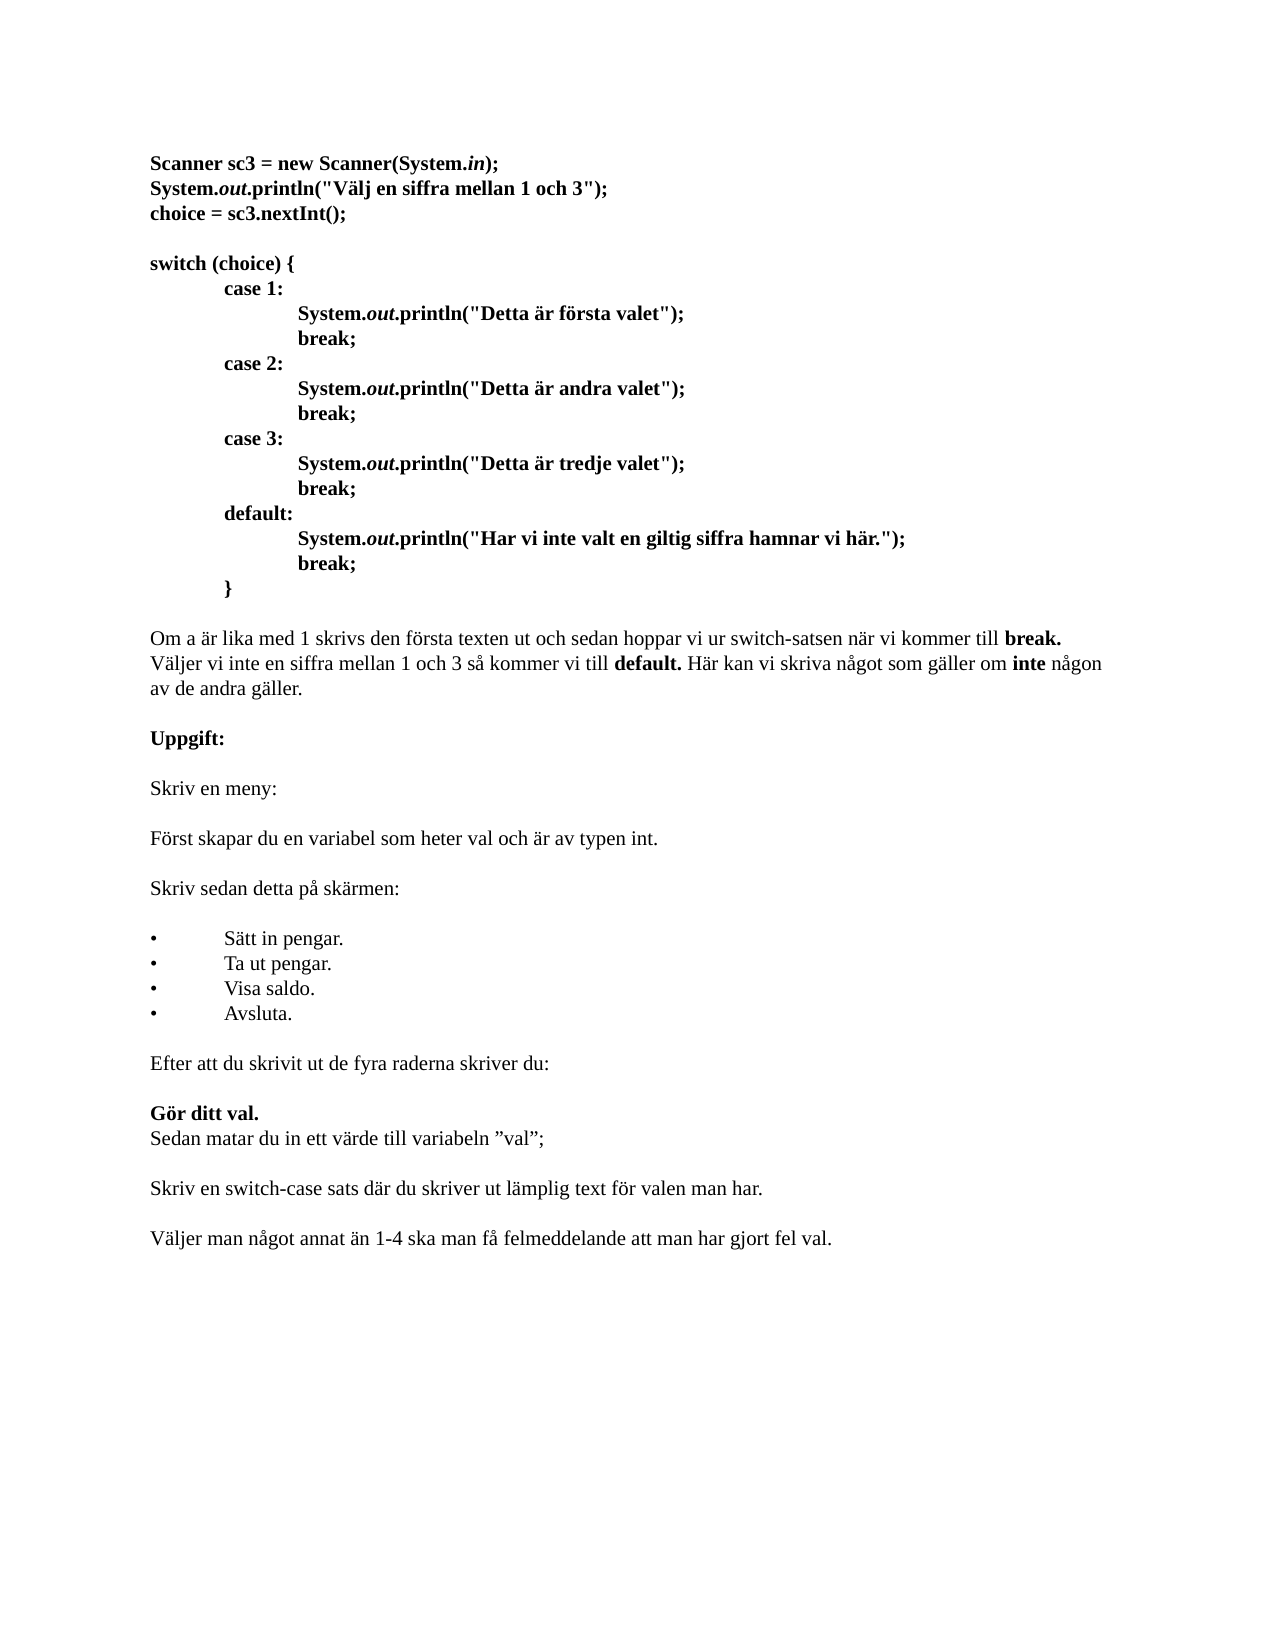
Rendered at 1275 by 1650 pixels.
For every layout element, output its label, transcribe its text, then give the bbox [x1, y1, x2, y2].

text System.out.println("Detta är första valet"); [150, 300, 1125, 325]
text Scanner sc3 = new Scanner(System.in); [150, 150, 1125, 175]
text Först skapar du en variabel som heter val och är av typen int. [150, 825, 1125, 850]
text System.out.println("Har vi inte valt en giltig siffra hamnar vi här."); [150, 525, 1125, 550]
list Visa saldo. [150, 975, 1125, 1000]
text System.out.println("Välj en siffra mellan 1 och 3"); [150, 175, 1125, 200]
text System.out.println("Detta är andra valet"); [150, 375, 1125, 400]
text Skriv en switch-case sats där du skriver ut lämplig text för valen man har. [150, 1175, 1125, 1200]
text break; [150, 475, 1125, 500]
text System.out.println("Detta är tredje valet"); [150, 450, 1125, 475]
text Väljer vi inte en siffra mellan 1 och 3 så kommer vi till default. Här kan vi skriva något som gäller om inte någon av de andra gäller. [150, 650, 1125, 700]
text Gör ditt val. [150, 1100, 1125, 1125]
list Avsluta. [150, 1000, 1125, 1025]
text Uppgift: [150, 725, 1125, 750]
text Skriv sedan detta på skärmen: [150, 875, 1125, 900]
text case 3: [150, 425, 1125, 450]
text break; [150, 400, 1125, 425]
text break; [150, 550, 1125, 575]
text Väljer man något annat än 1-4 ska man få felmeddelande att man har gjort fel val. [150, 1225, 1125, 1250]
text case 1: [150, 275, 1125, 300]
text switch (choice) { [150, 250, 1125, 275]
text Efter att du skrivit ut de fyra raderna skriver du: [150, 1050, 1125, 1075]
text Om a är lika med 1 skrivs den första texten ut och sedan hoppar vi ur switch-satsen när vi kommer till break. [150, 625, 1125, 650]
text break; [150, 325, 1125, 350]
text choice = sc3.nextInt(); [150, 200, 1125, 225]
text } [150, 575, 1125, 600]
text case 2: [150, 350, 1125, 375]
list Sätt in pengar. [150, 925, 1125, 950]
list Ta ut pengar. [150, 950, 1125, 975]
text Sedan matar du in ett värde till variabeln ”val”; [150, 1125, 1125, 1150]
text Skriv en meny: [150, 775, 1125, 800]
text default: [150, 500, 1125, 525]
